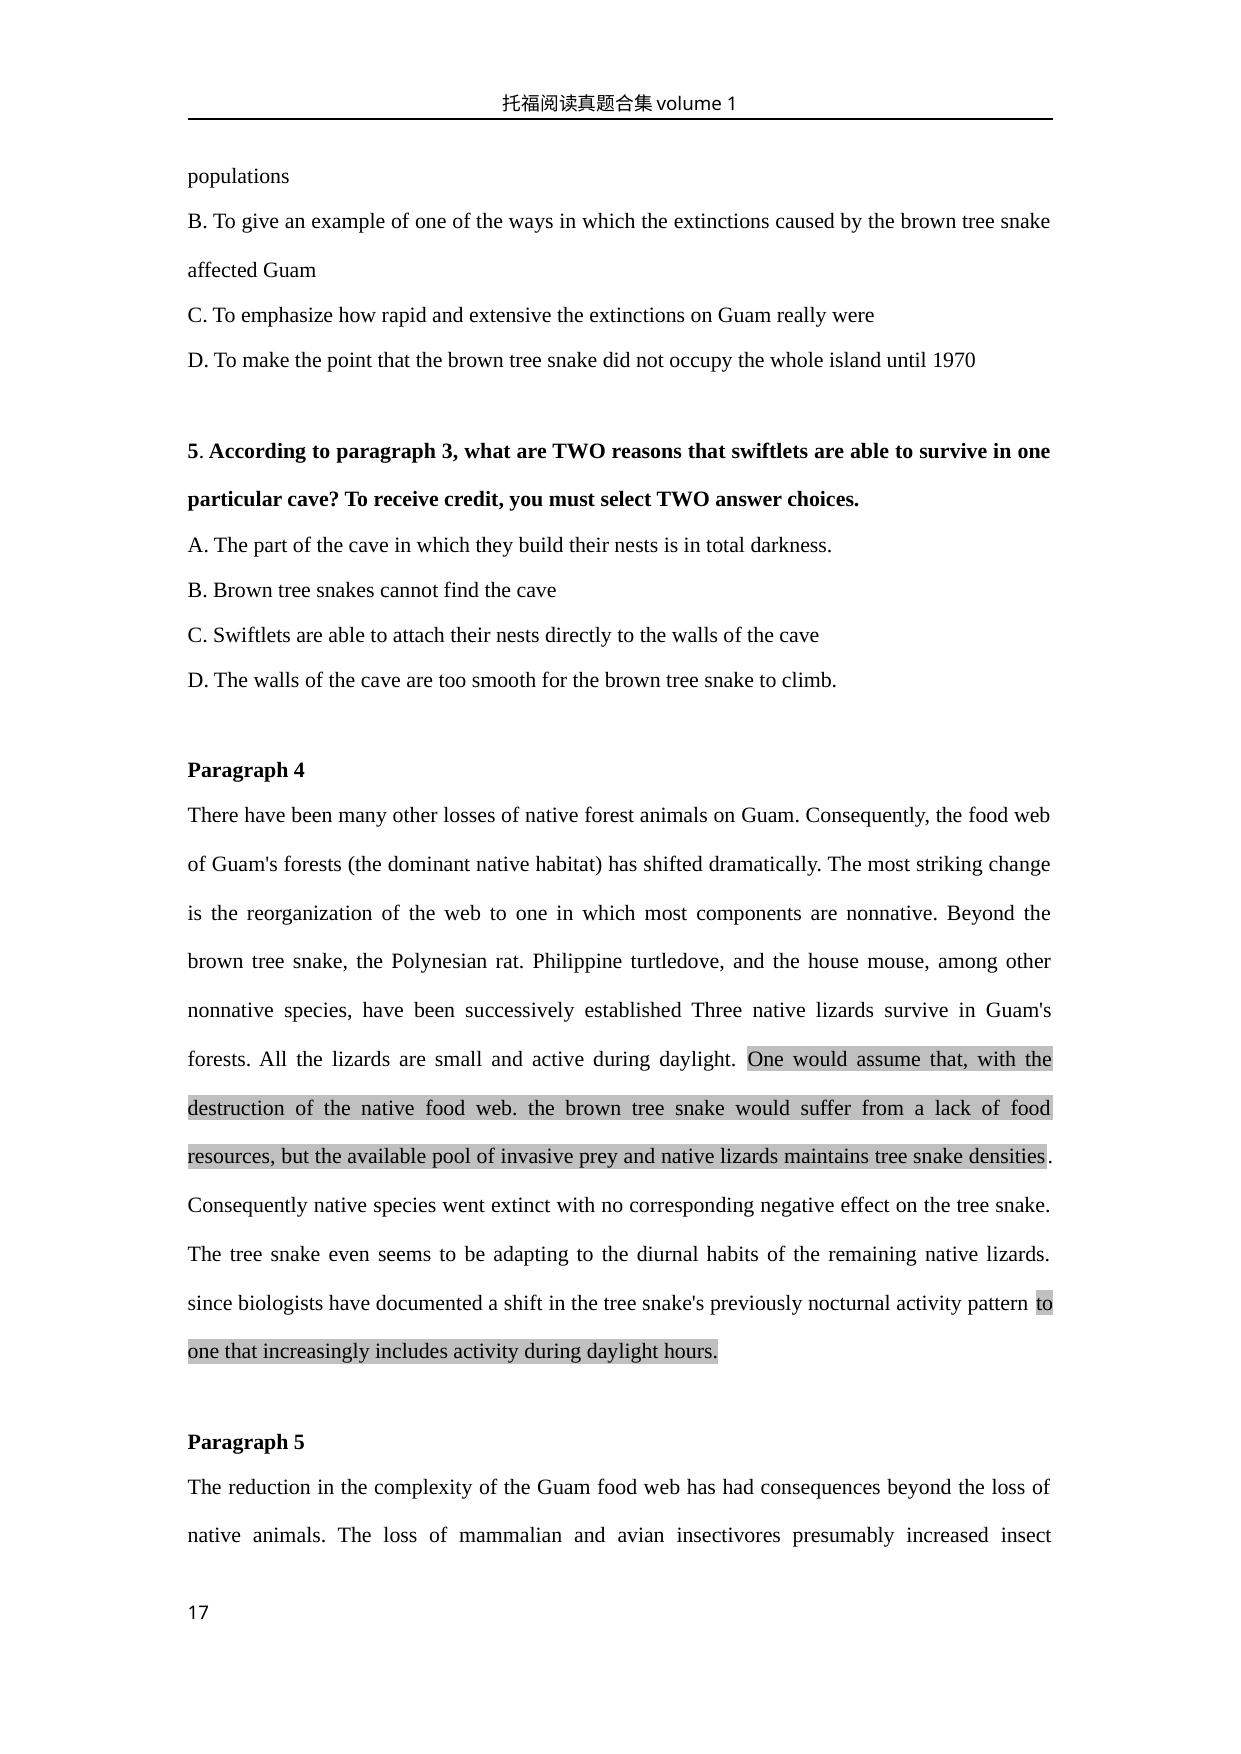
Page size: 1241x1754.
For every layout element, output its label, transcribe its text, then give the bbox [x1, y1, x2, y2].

text Paragraph 5 [187, 1425, 1053, 1457]
text C. Swiftlets are able to attach their nests directly to the walls of the cave [187, 618, 1053, 651]
text B. Brown tree snakes cannot find the cave [187, 573, 1053, 606]
text C. To emphasize how rapid and extensive the extinctions on Guam really were [187, 299, 1053, 331]
text D. The walls of the cave are too smooth for the brown tree snake to climb. [187, 663, 1053, 696]
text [187, 1470, 1053, 1551]
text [187, 160, 1053, 192]
text D. To make the point that the brown tree snake did not occupy the whole island until 1970 [187, 344, 1053, 376]
text There have been many other losses of native forest animals on Guam. Consequently, the food web of Guam's forests (the dominant native habitat) has shifted dramatically. The most striking change is the reorganization of the web to one in which most components are nonnative. Beyond the brown tree snake, the Polynesian rat. Philippine turtledove, and the house mouse, among other nonnative species, have been successively established Three native lizards survive in Guam's forests. All the lizards are small and active during daylight. One would assume that, with the destruction of the native food web. the brown tree snake would suffer from a lack of food resources, but the available pool of invasive prey and native lizards maintains tree snake densities. Consequently native species went extinct with no corresponding negative effect on the tree snake. The tree snake even seems to be adapting to the diurnal habits of the remaining native lizards. since biologists have documented a shift in the tree snake's previously nocturnal activity pattern to one that increasingly includes activity during daylight hours. [187, 798, 1053, 1367]
text 5. According to paragraph 3, what are TWO reasons that swiftlets are able to survive in one particular cave? To receive credit, you must select TWO answer choices. [187, 434, 1053, 515]
text A. The part of the cave in which they build their nests is in total darkness. [187, 528, 1053, 560]
text B. To give an example of one of the ways in which the extinctions caused by the brown tree snake affected Guam [187, 205, 1053, 286]
text Paragraph 4 [187, 753, 1053, 786]
